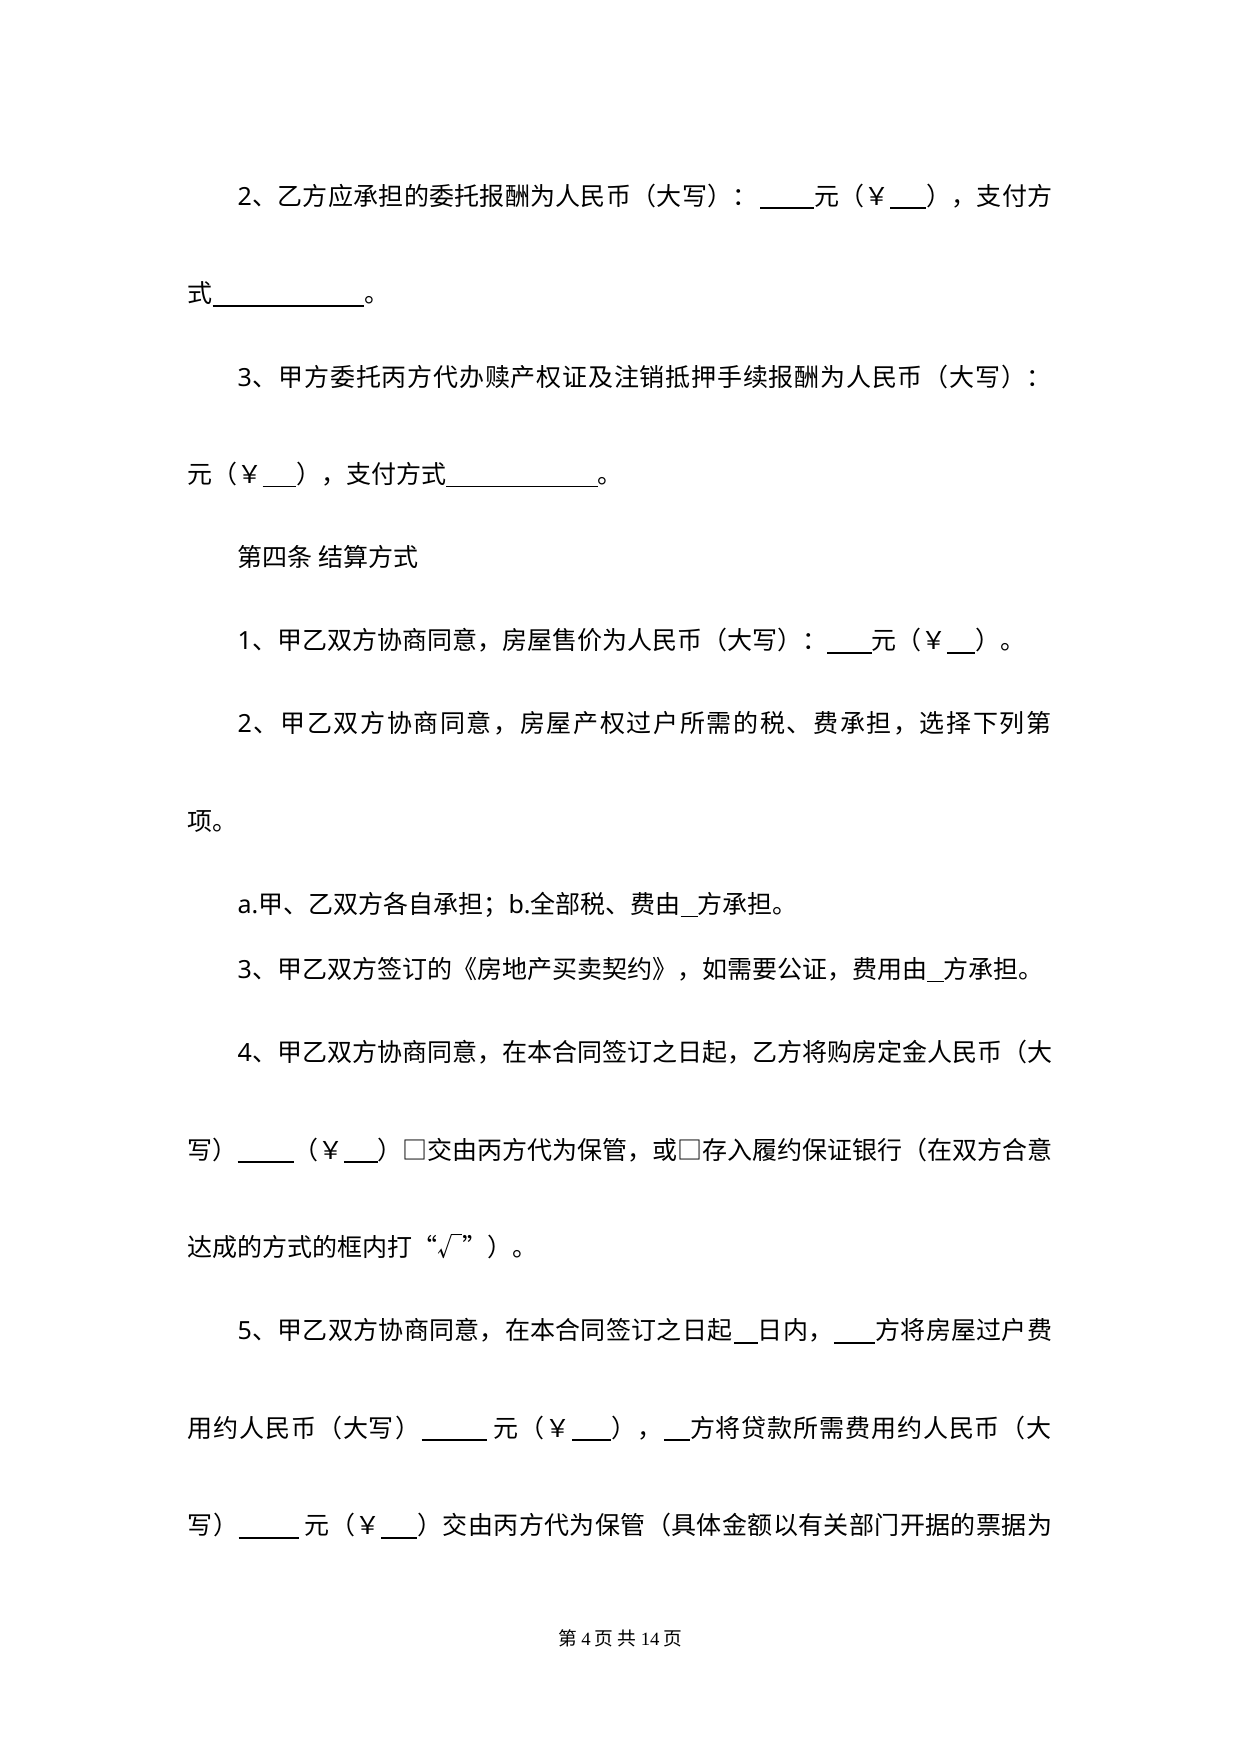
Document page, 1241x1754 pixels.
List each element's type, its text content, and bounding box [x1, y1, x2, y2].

text 第四条 结算方式 [187, 523, 1053, 588]
text a.甲、乙双方各自承担；b.全部税、费由 方承担。 [187, 870, 1053, 935]
text 3、甲方委托丙方代办赎产权证及注销抵押手续报酬为人民币（大写）： 元（￥ ），支付方式 。 [187, 343, 1053, 505]
text 3、甲乙双方签订的《房地产买卖契约》，如需要公证，费用由 方承担。 [187, 935, 1053, 1000]
text 4、甲乙双方协商同意，在本合同签订之日起，乙方将购房定金人民币（大写） （￥ ）□交由丙方代为保管，或□存入履约保证银行（在双方合意达成的方式的框内打“√”）。 [187, 1018, 1053, 1278]
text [187, 1296, 1053, 1556]
text 2、乙方应承担的委托报酬为人民币（大写）： 元（￥ ），支付方式 。 [187, 162, 1053, 324]
text 2、甲乙双方协商同意，房屋产权过户所需的税、费承担，选择下列第 项。 [187, 689, 1053, 852]
text 1、甲乙双方协商同意，房屋售价为人民币（大写）： 元（￥ ）。 [187, 606, 1053, 671]
